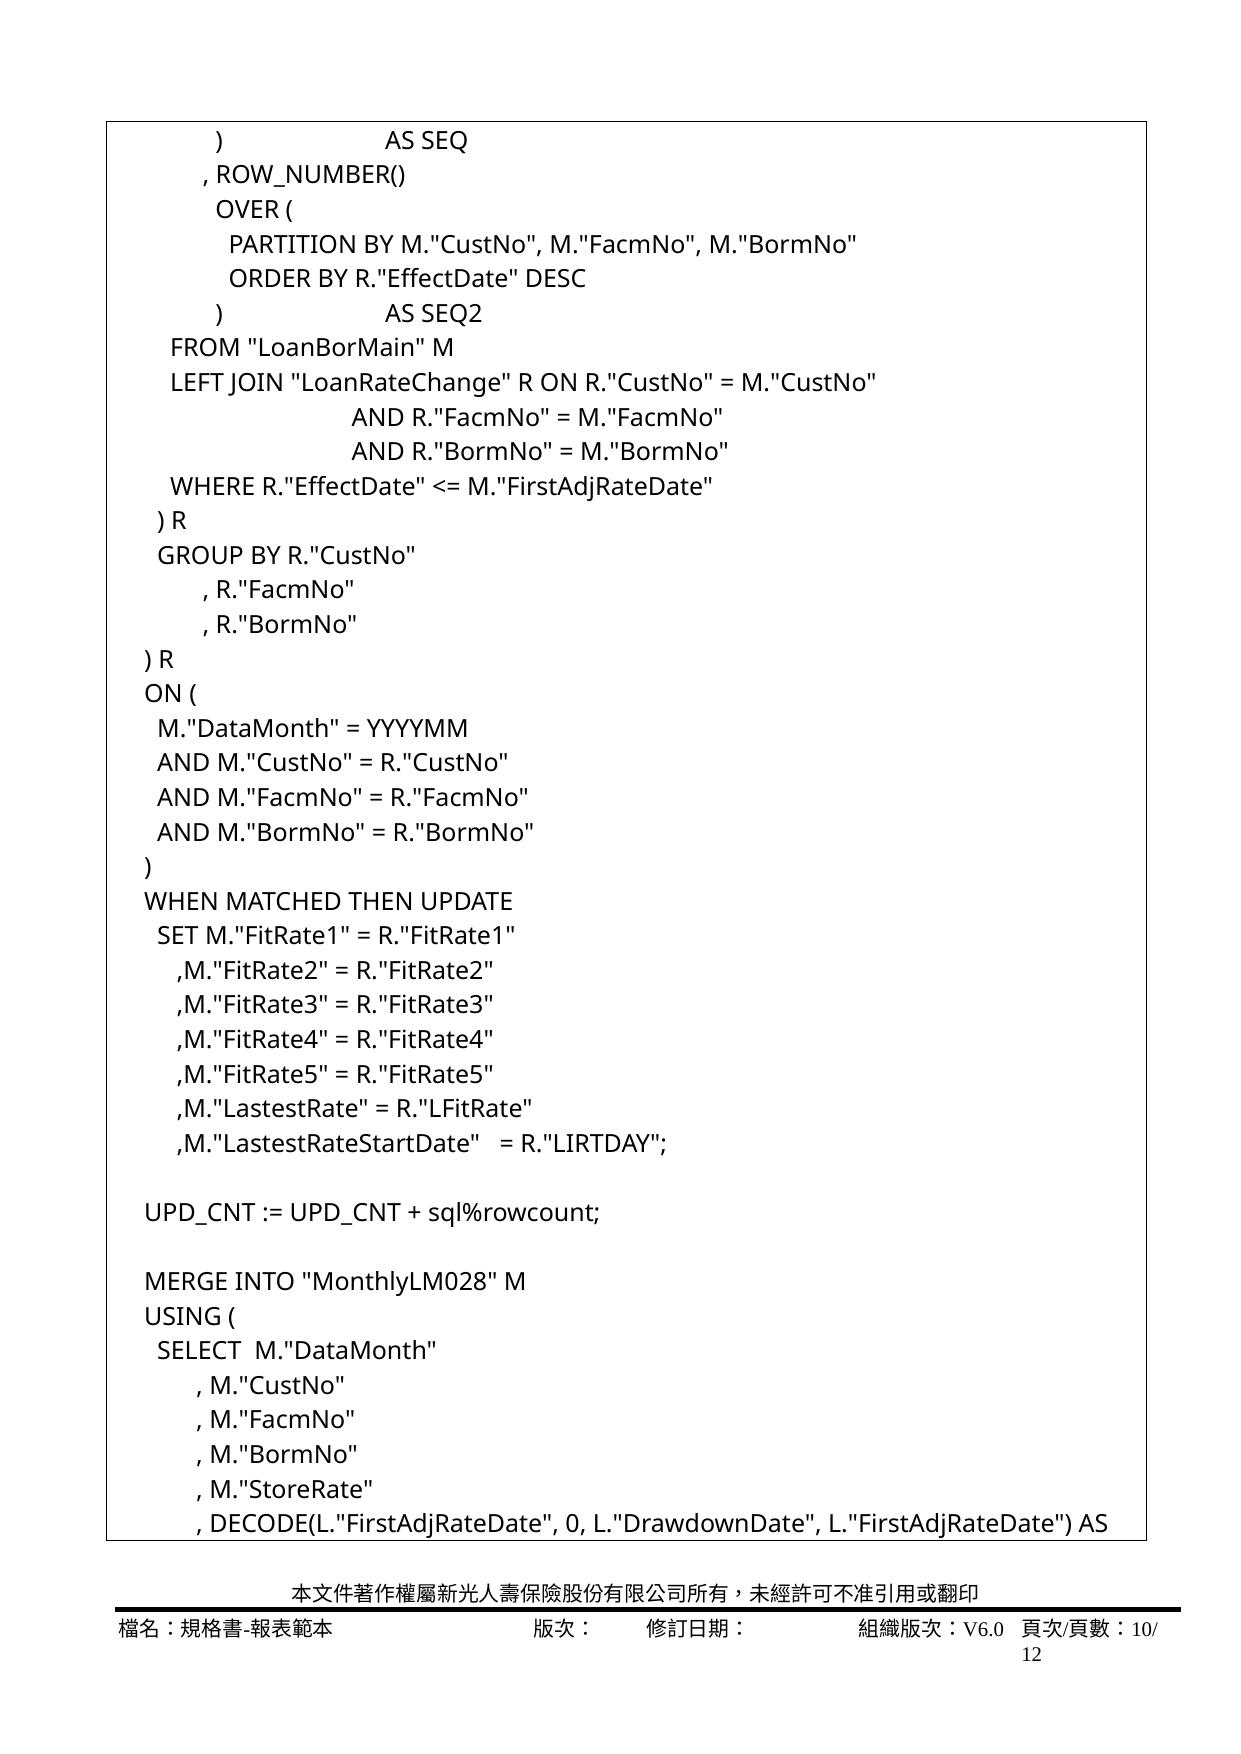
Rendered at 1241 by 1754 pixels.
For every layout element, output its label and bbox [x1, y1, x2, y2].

table_header [107, 122, 1146, 1540]
